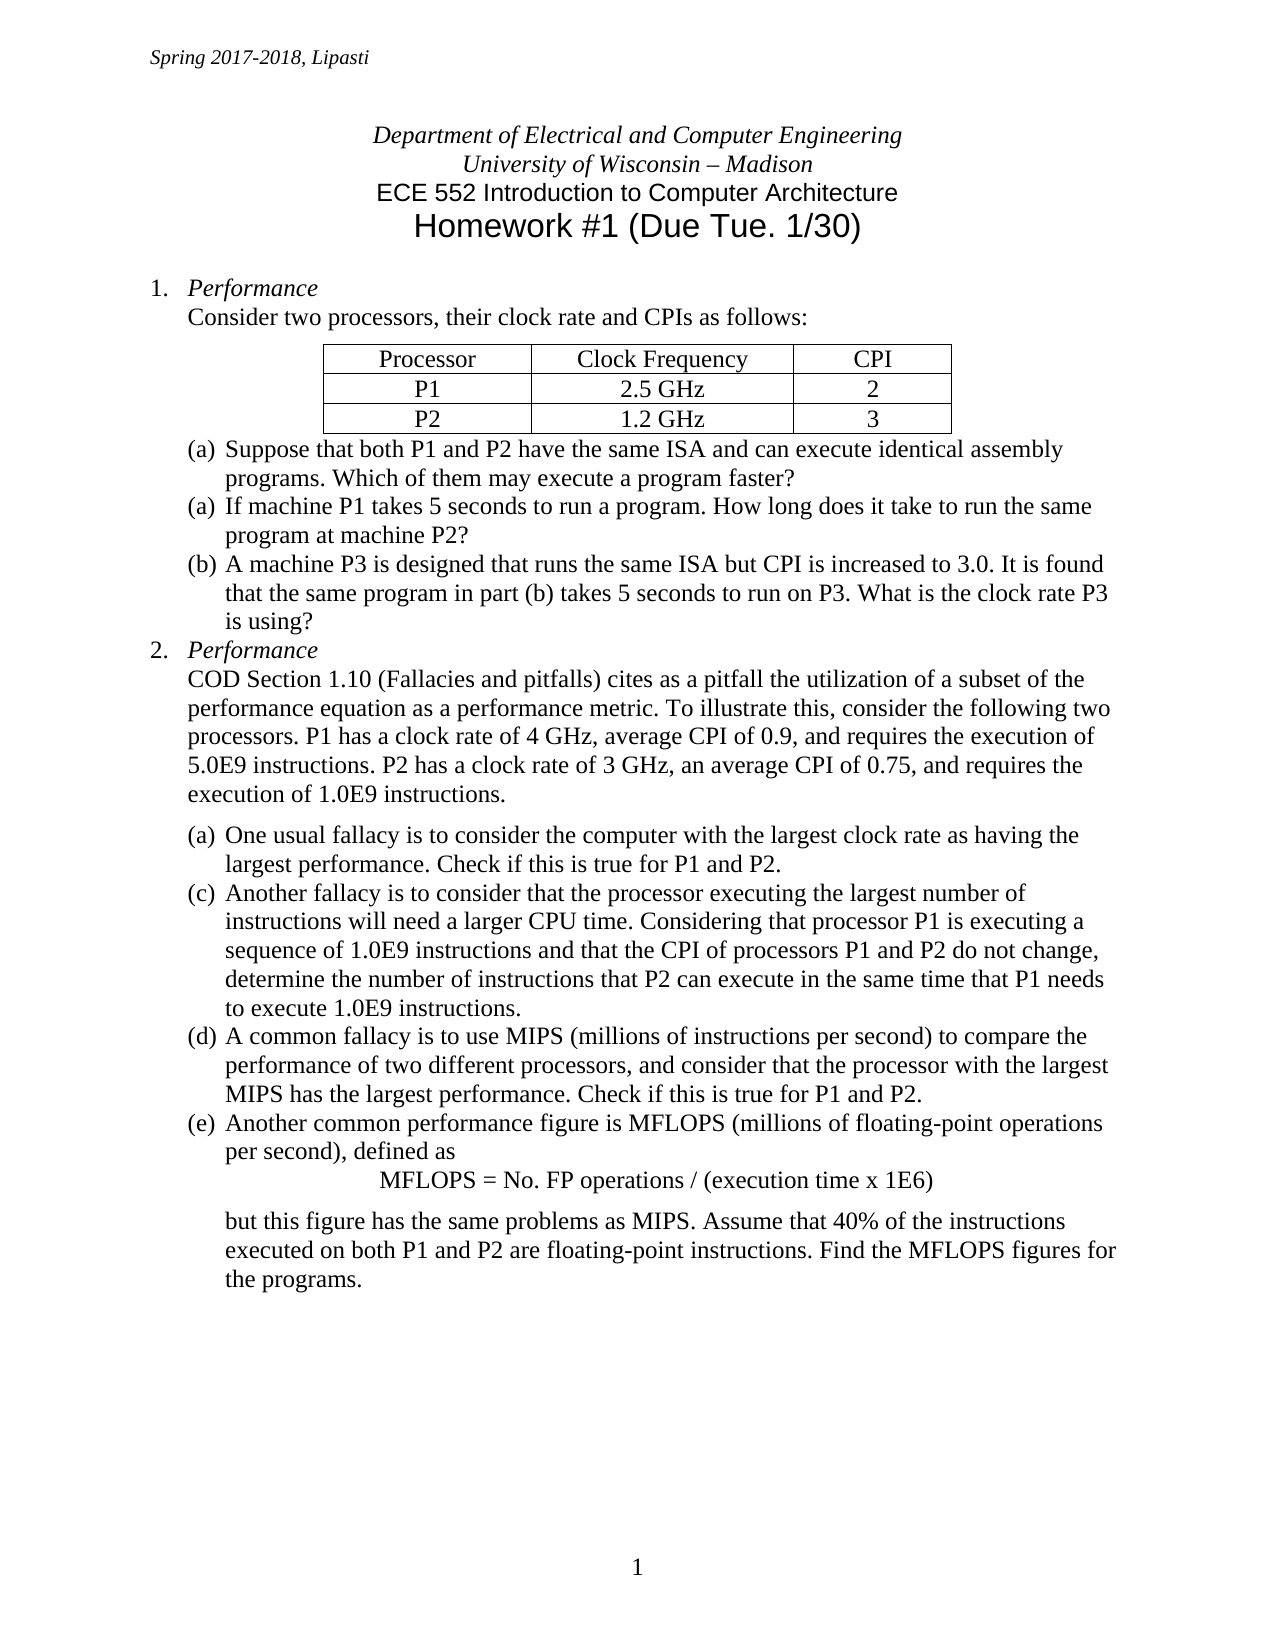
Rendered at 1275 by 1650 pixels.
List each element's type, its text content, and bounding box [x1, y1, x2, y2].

list Performance [150, 635, 1125, 664]
list If machine P1 takes 5 seconds to run a program. How long does it take to run the same program at machine P2? [187, 491, 1125, 549]
table_cell 1.2 GHz [532, 404, 793, 433]
table_cell 2 [794, 374, 951, 403]
list but this figure has the same problems as MIPS. Assume that 40% of the instructions executed on both P1 and P2 are floating-point instructions. Find the MFLOPS figures for the programs. [225, 1206, 1125, 1293]
table_cell 2.5 GHz [532, 374, 793, 403]
list One usual fallacy is to consider the computer with the largest clock rate as having the largest performance. Check if this is true for P1 and P2. [187, 820, 1125, 878]
table_cell 3 [794, 404, 951, 433]
list Consider two processors, their clock rate and CPIs as follows: [187, 302, 1125, 331]
text ECE 552 Introduction to Computer Architecture [150, 177, 1125, 206]
text University of Wisconsin – Madison [150, 149, 1125, 177]
list MFLOPS = No. FP operations / (execution time x 1E6) [187, 1165, 1125, 1194]
list Performance [150, 273, 1125, 302]
text Homework #1 (Due Tue. 1/30) [150, 206, 1125, 245]
list A common fallacy is to use MIPS (millions of instructions per second) to compare the performance of two different processors, and consider that the processor with the largest MIPS has the largest performance. Check if this is true for P1 and P2. [187, 1021, 1125, 1108]
list COD Section 1.10 (Fallacies and pitfalls) cites as a pitfall the utilization of a subset of the performance equation as a performance metric. To illustrate this, consider the following two processors. P1 has a clock rate of 4 GHz, average CPI of 0.9, and requires the execution of 5.0E9 instructions. P2 has a clock rate of 3 GHz, an average CPI of 0.75, and requires the execution of 1.0E9 instructions. [187, 664, 1125, 808]
list Another fallacy is to consider that the processor executing the largest number of instructions will need a larger CPU time. Considering that processor P1 is executing a sequence of 1.0E9 instructions and that the CPI of processors P1 and P2 do not change, determine the number of instructions that P2 can execute in the same time that P1 needs to execute 1.0E9 instructions. [187, 878, 1125, 1021]
table_header Processor [324, 345, 531, 373]
list Suppose that both P1 and P2 have the same ISA and can execute identical assembly programs. Which of them may execute a program faster? [187, 434, 1125, 491]
title Department of Electrical and Computer Engineering [150, 120, 1125, 149]
table_cell P2 [324, 404, 531, 433]
list A machine P3 is designed that runs the same ISA but CPI is increased to 3.0. It is found that the same program in part (b) takes 5 seconds to run on P3. What is the clock rate P3 is using? [187, 549, 1125, 635]
table_cell P1 [324, 374, 531, 403]
list Another common performance figure is MFLOPS (millions of floating-point operations per second), defined as [187, 1108, 1125, 1165]
table_header CPI [794, 345, 951, 373]
table_header Clock Frequency [532, 345, 793, 373]
